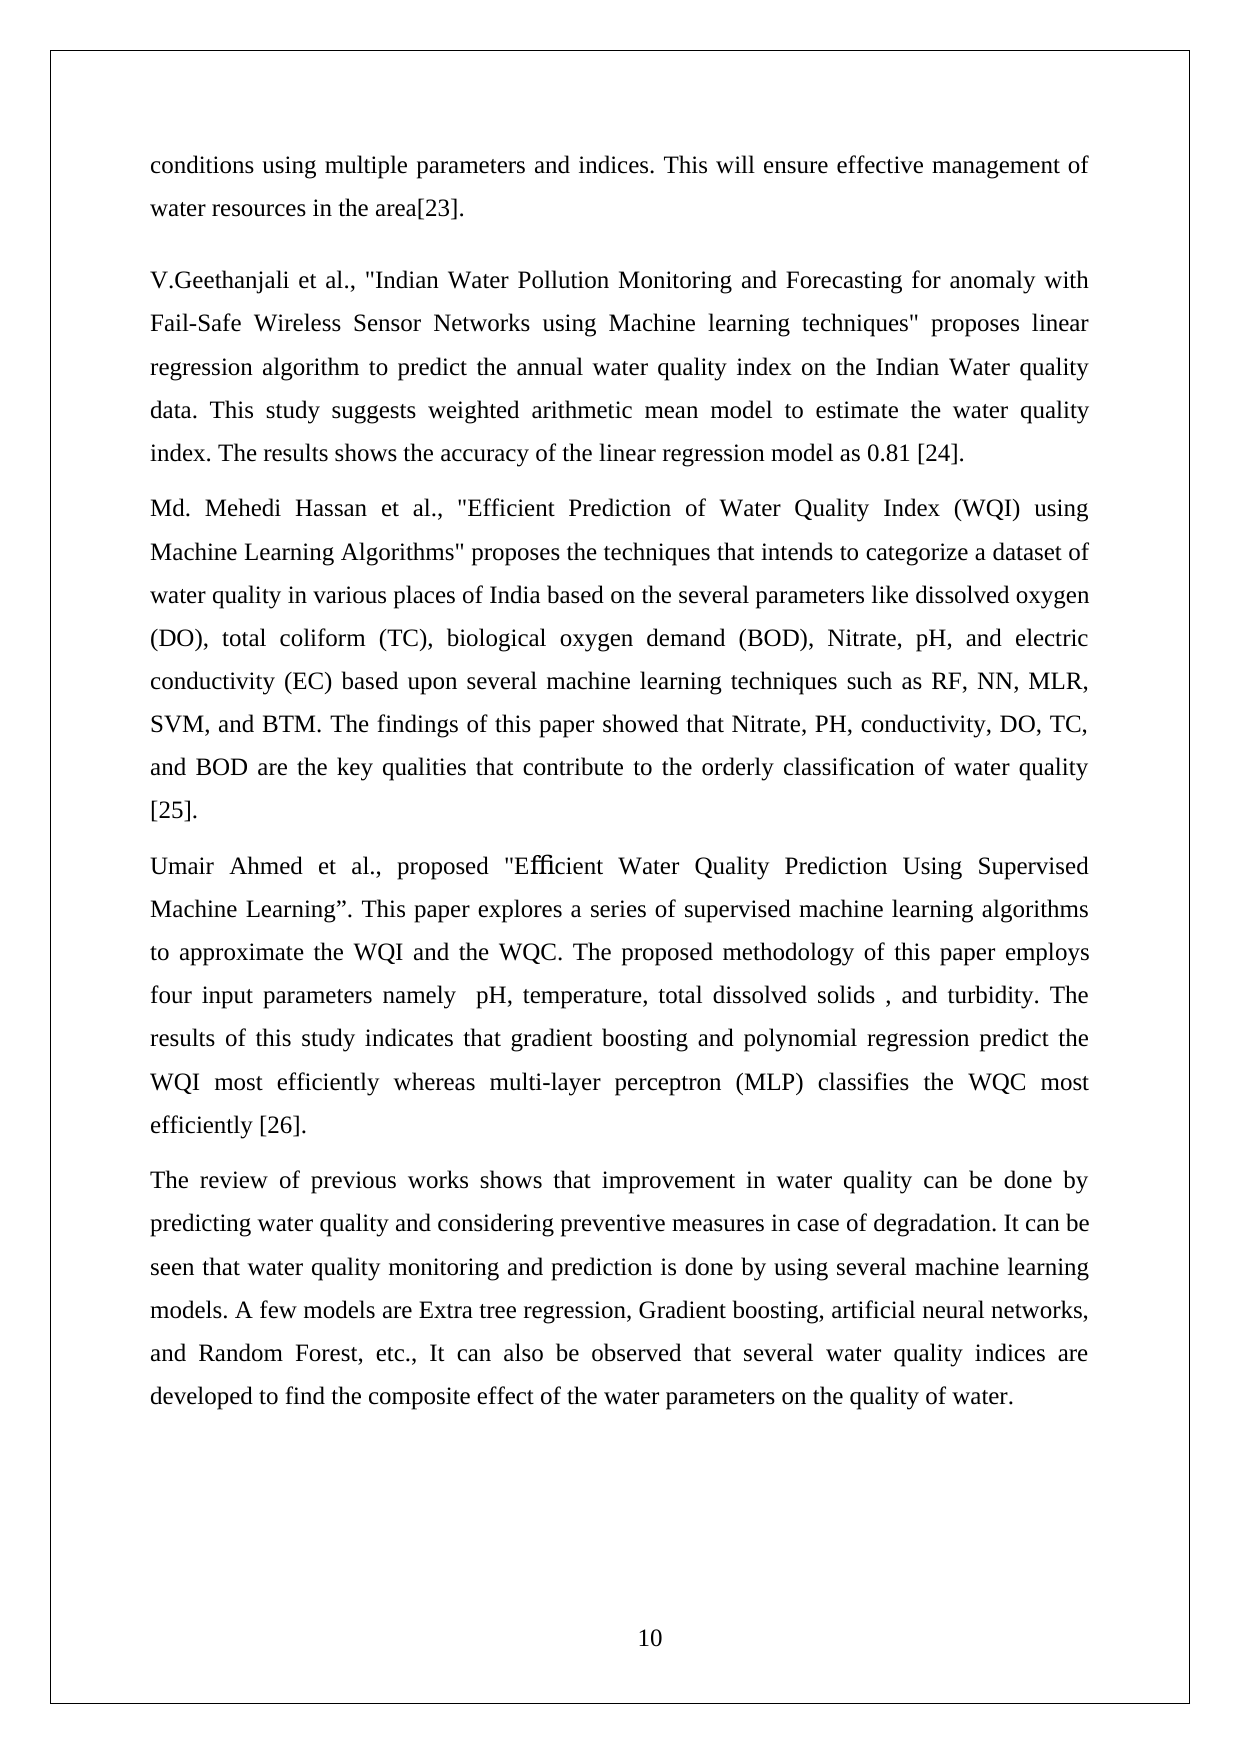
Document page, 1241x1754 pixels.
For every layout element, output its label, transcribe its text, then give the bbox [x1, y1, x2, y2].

text The review of previous works shows that improvement in water quality can be done by predicting water quality and considering preventive measures in case of degradation. It can be seen that water quality monitoring and prediction is done by using several machine learning models. A few models are Extra tree regression, Gradient boosting, artificial neural networks, and Random Forest, etc., It can also be observed that several water quality indices are developed to find the composite effect of the water parameters on the quality of water. [150, 1165, 1090, 1410]
text V.Geethanjali et al., "Indian Water Pollution Monitoring and Forecasting for anomaly with Fail-Safe Wireless Sensor Networks using Machine learning techniques" proposes linear regression algorithm to predict the annual water quality index on the Indian Water quality data. This study suggests weighted arithmetic mean model to estimate the water quality index. The results shows the accuracy of the linear regression model as 0.81 [24]. [150, 265, 1090, 467]
text Umair Ahmed et al., proposed "Eﬃcient Water Quality Prediction Using Supervised Machine Learning”. This paper explores a series of supervised machine learning algorithms to approximate the WQI and the WQC. The proposed methodology of this paper employs four input parameters namely pH, temperature, total dissolved solids , and turbidity. The results of this study indicates that gradient boosting and polynomial regression predict the WQI most efficiently whereas multi-layer perceptron (MLP) classifies the WQC most efficiently [26]. [150, 851, 1090, 1138]
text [150, 150, 1090, 222]
text Md. Mehedi Hassan et al., "Efficient Prediction of Water Quality Index (WQI) using Machine Learning Algorithms" proposes the techniques that intends to categorize a dataset of water quality in various places of India based on the several parameters like dissolved oxygen (DO), total coliform (TC), biological oxygen demand (BOD), Nitrate, pH, and electric conductivity (EC) based upon several machine learning techniques such as RF, NN, MLR, SVM, and BTM. The findings of this paper showed that Nitrate, PH, conductivity, DO, TC, and BOD are the key qualities that contribute to the orderly classification of water quality [25]. [150, 493, 1090, 824]
